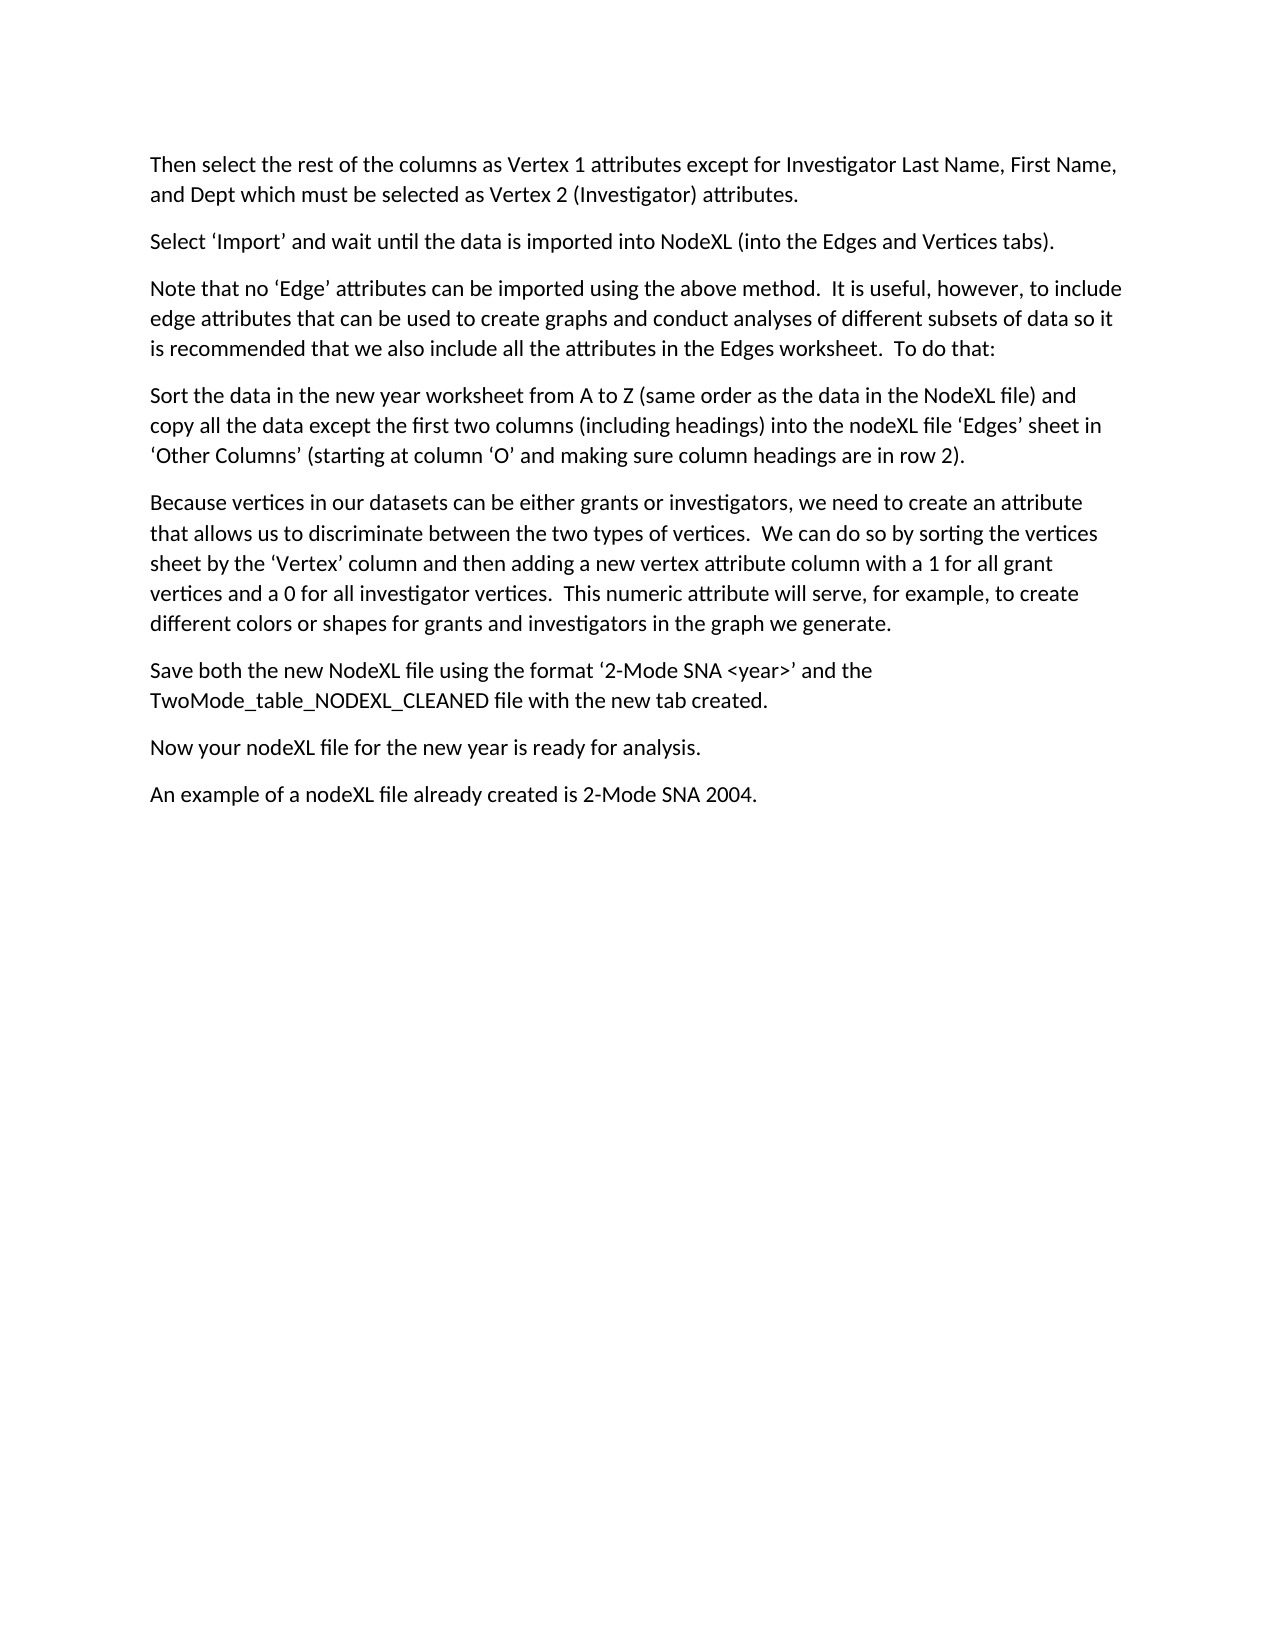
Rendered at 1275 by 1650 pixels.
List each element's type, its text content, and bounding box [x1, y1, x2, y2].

text Because vertices in our datasets can be either grants or investigators, we need to create an attribute that allows us to discriminate between the two types of vertices. We can do so by sorting the vertices sheet by the ‘Vertex’ column and then adding a new vertex attribute column with a 1 for all grant vertices and a 0 for all investigator vertices. This numeric attribute will serve, for example, to create different colors or shapes for grants and investigators in the graph we generate. [150, 488, 1125, 637]
text Now your nodeXL file for the new year is ready for analysis. [150, 733, 1125, 761]
text Note that no ‘Edge’ attributes can be imported using the above method. It is useful, however, to include edge attributes that can be used to create graphs and conduct analyses of different subsets of data so it is recommended that we also include all the attributes in the Edges worksheet. To do that: [150, 274, 1125, 362]
text Select ‘Import’ and wait until the data is imported into NodeXL (into the Edges and Vertices tabs). [150, 227, 1125, 255]
text Then select the rest of the columns as Vertex 1 attributes except for Investigator Last Name, First Name, and Dept which must be selected as Vertex 2 (Investigator) attributes. [150, 150, 1125, 208]
text Sort the data in the new year worksheet from A to Z (same order as the data in the NodeXL file) and copy all the data except the first two columns (including headings) into the nodeXL file ‘Edges’ sheet in ‘Other Columns’ (starting at column ‘O’ and making sure column headings are in row 2). [150, 381, 1125, 470]
text An example of a nodeXL file already created is 2-Mode SNA 2004. [150, 780, 1125, 808]
text Save both the new NodeXL file using the format ‘2-Mode SNA <year>’ and the TwoMode_table_NODEXL_CLEANED file with the new tab created. [150, 656, 1125, 714]
